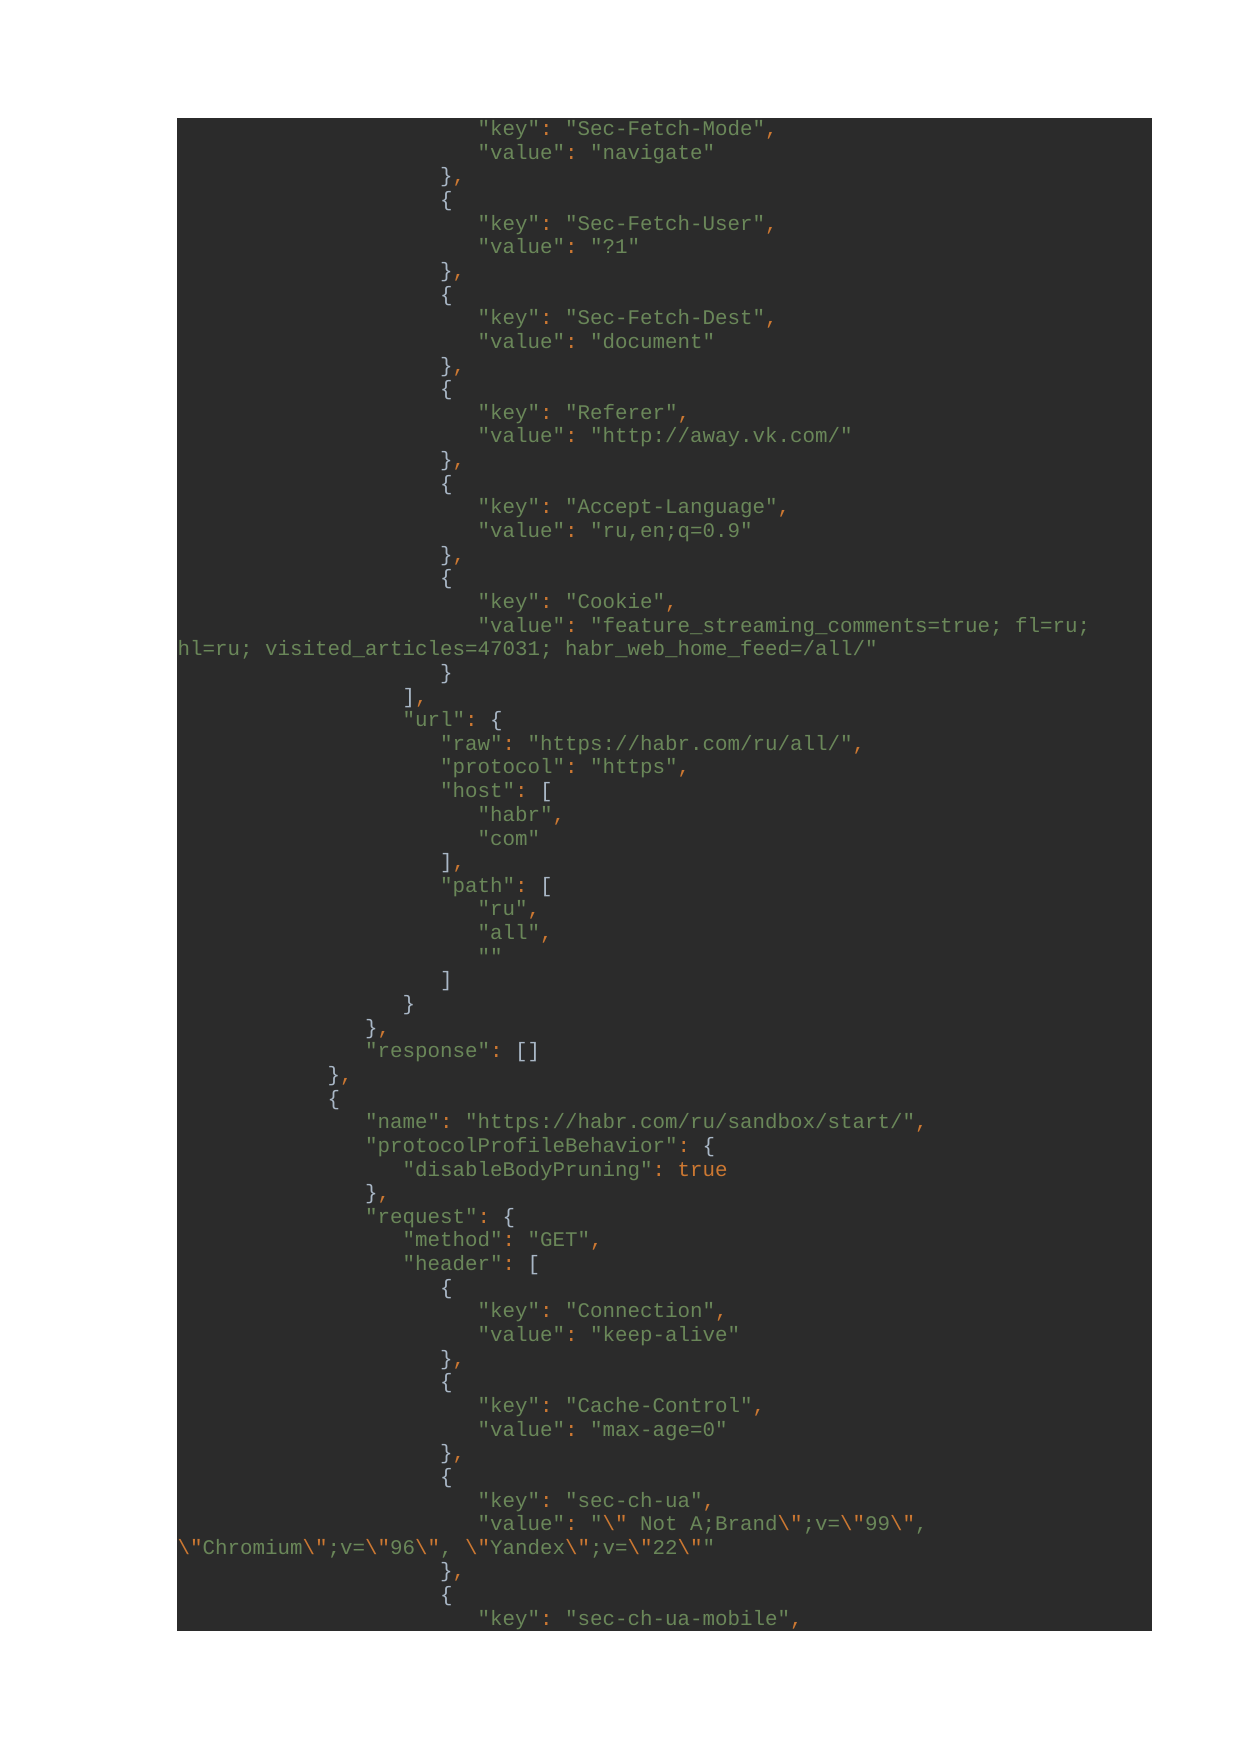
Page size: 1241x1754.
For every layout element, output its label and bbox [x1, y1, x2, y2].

text [177, 118, 1152, 1631]
